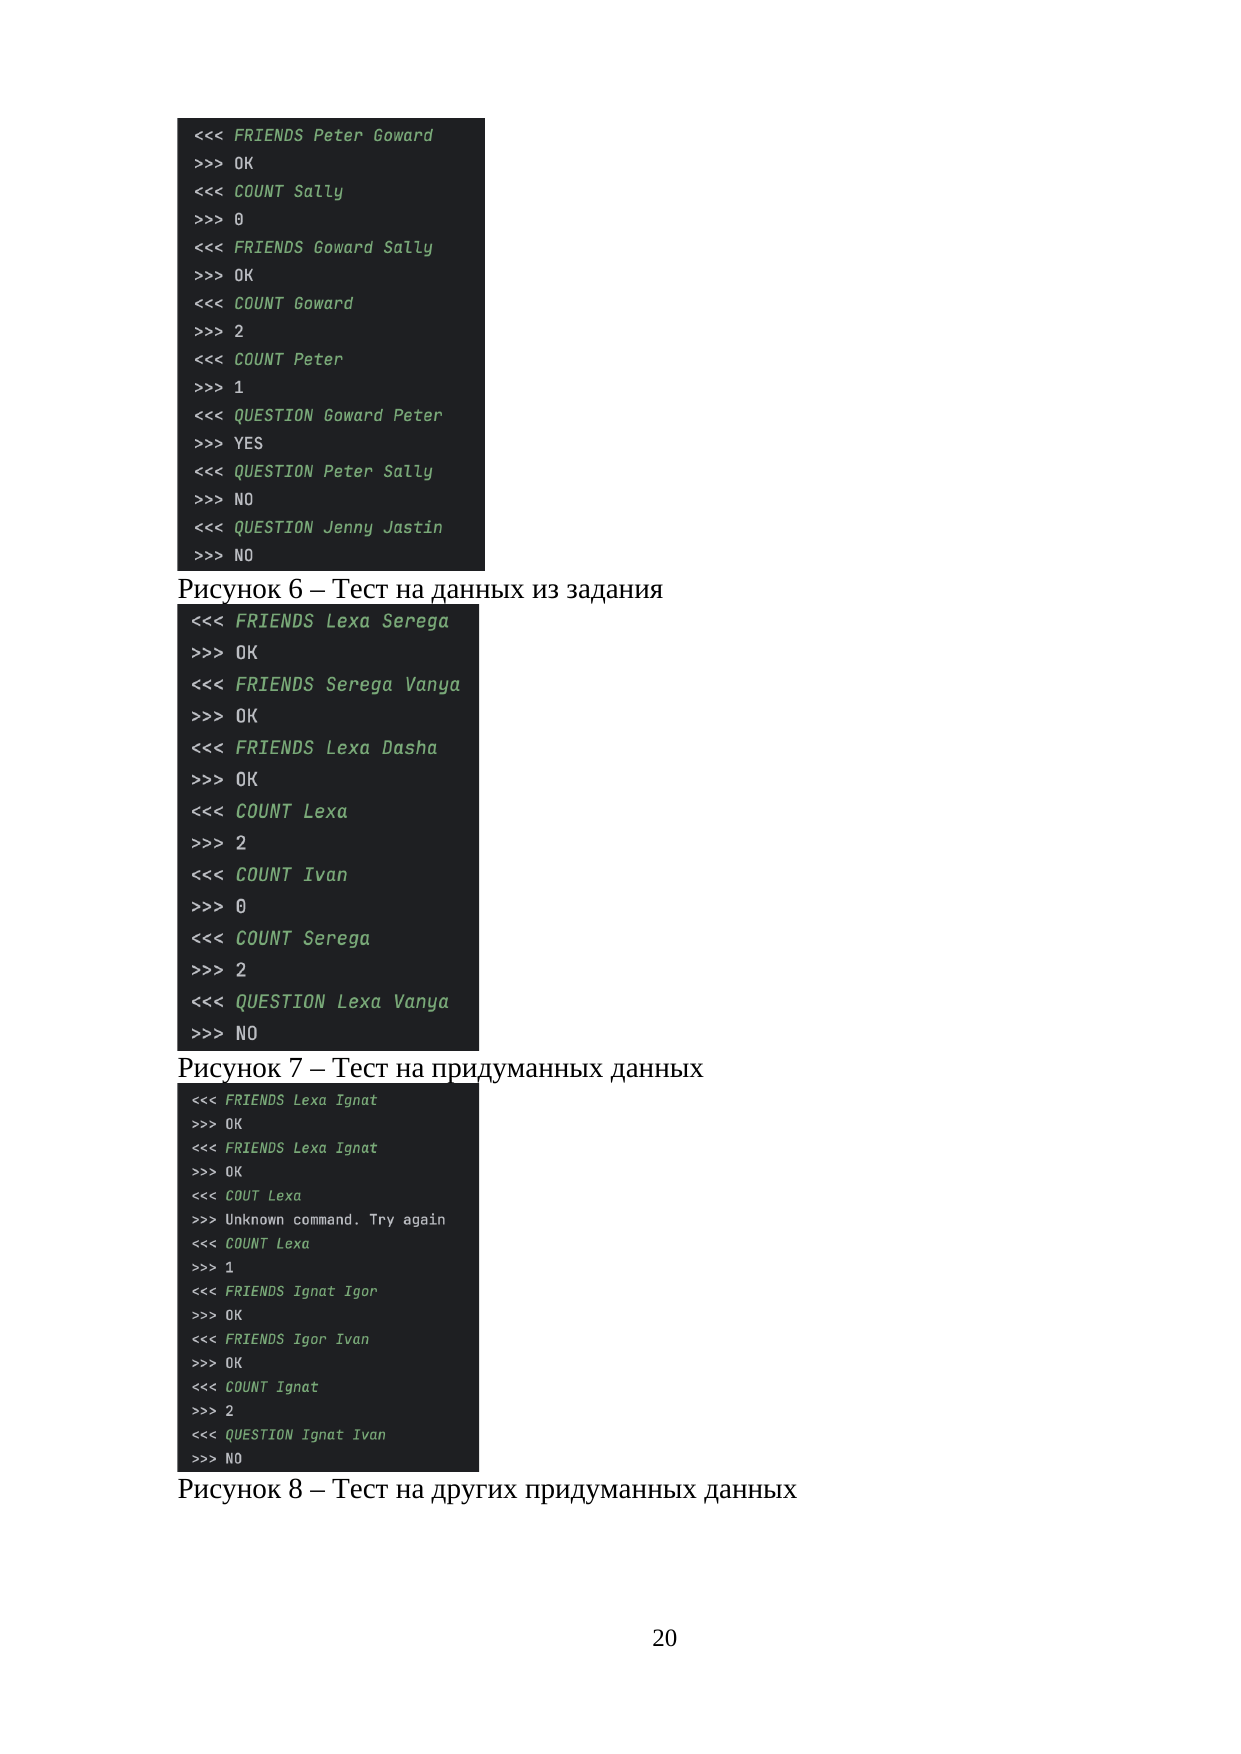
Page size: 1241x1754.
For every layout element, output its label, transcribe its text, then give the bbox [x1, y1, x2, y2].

picture [177, 604, 480, 1051]
picture [177, 118, 485, 571]
text Рисунок 7 – Тест на придуманных данных [177, 1050, 1152, 1084]
text Рисунок 6 – Тест на данных из задания [177, 571, 1152, 604]
picture [177, 1083, 480, 1472]
text Рисунок 8 – Тест на других придуманных данных [177, 1472, 1152, 1505]
